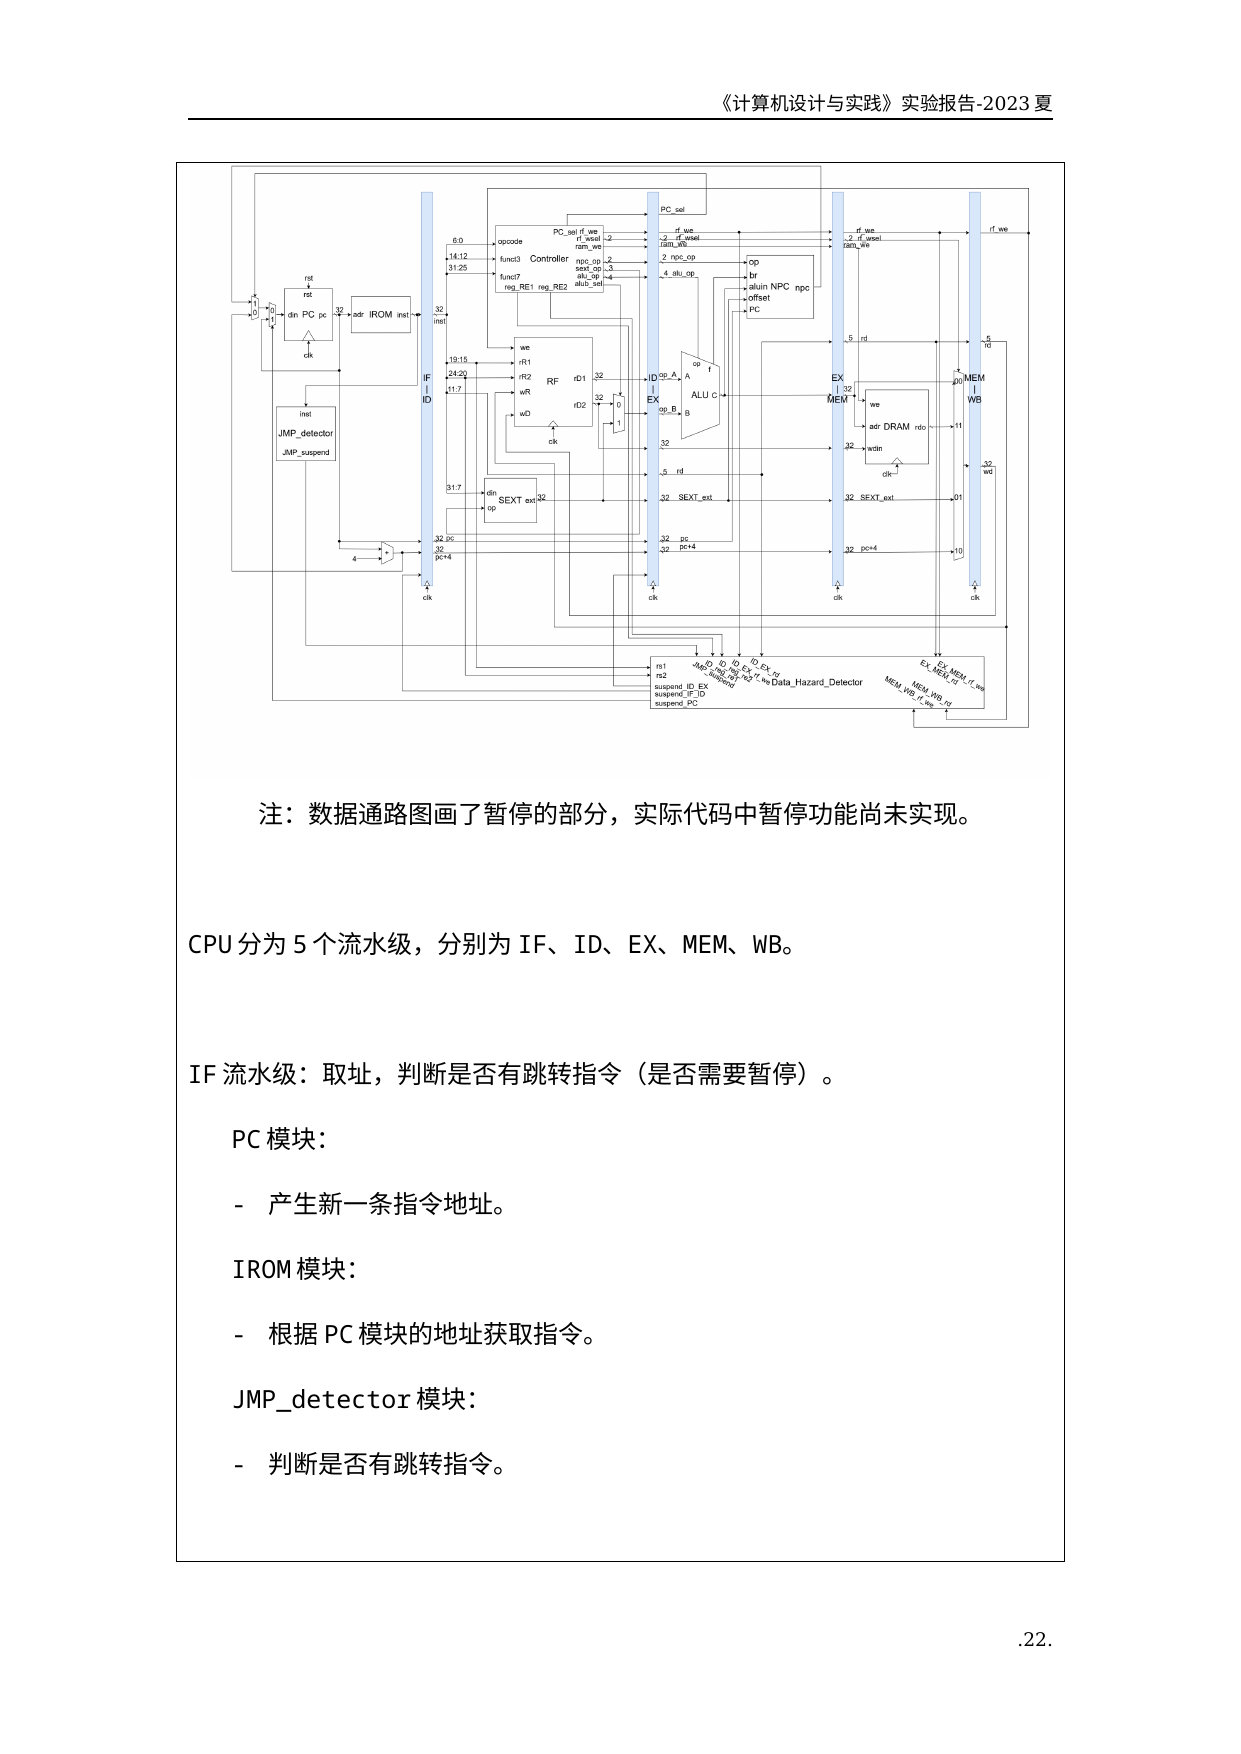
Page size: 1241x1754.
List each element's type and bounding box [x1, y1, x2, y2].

table_cell [177, 163, 1064, 1561]
